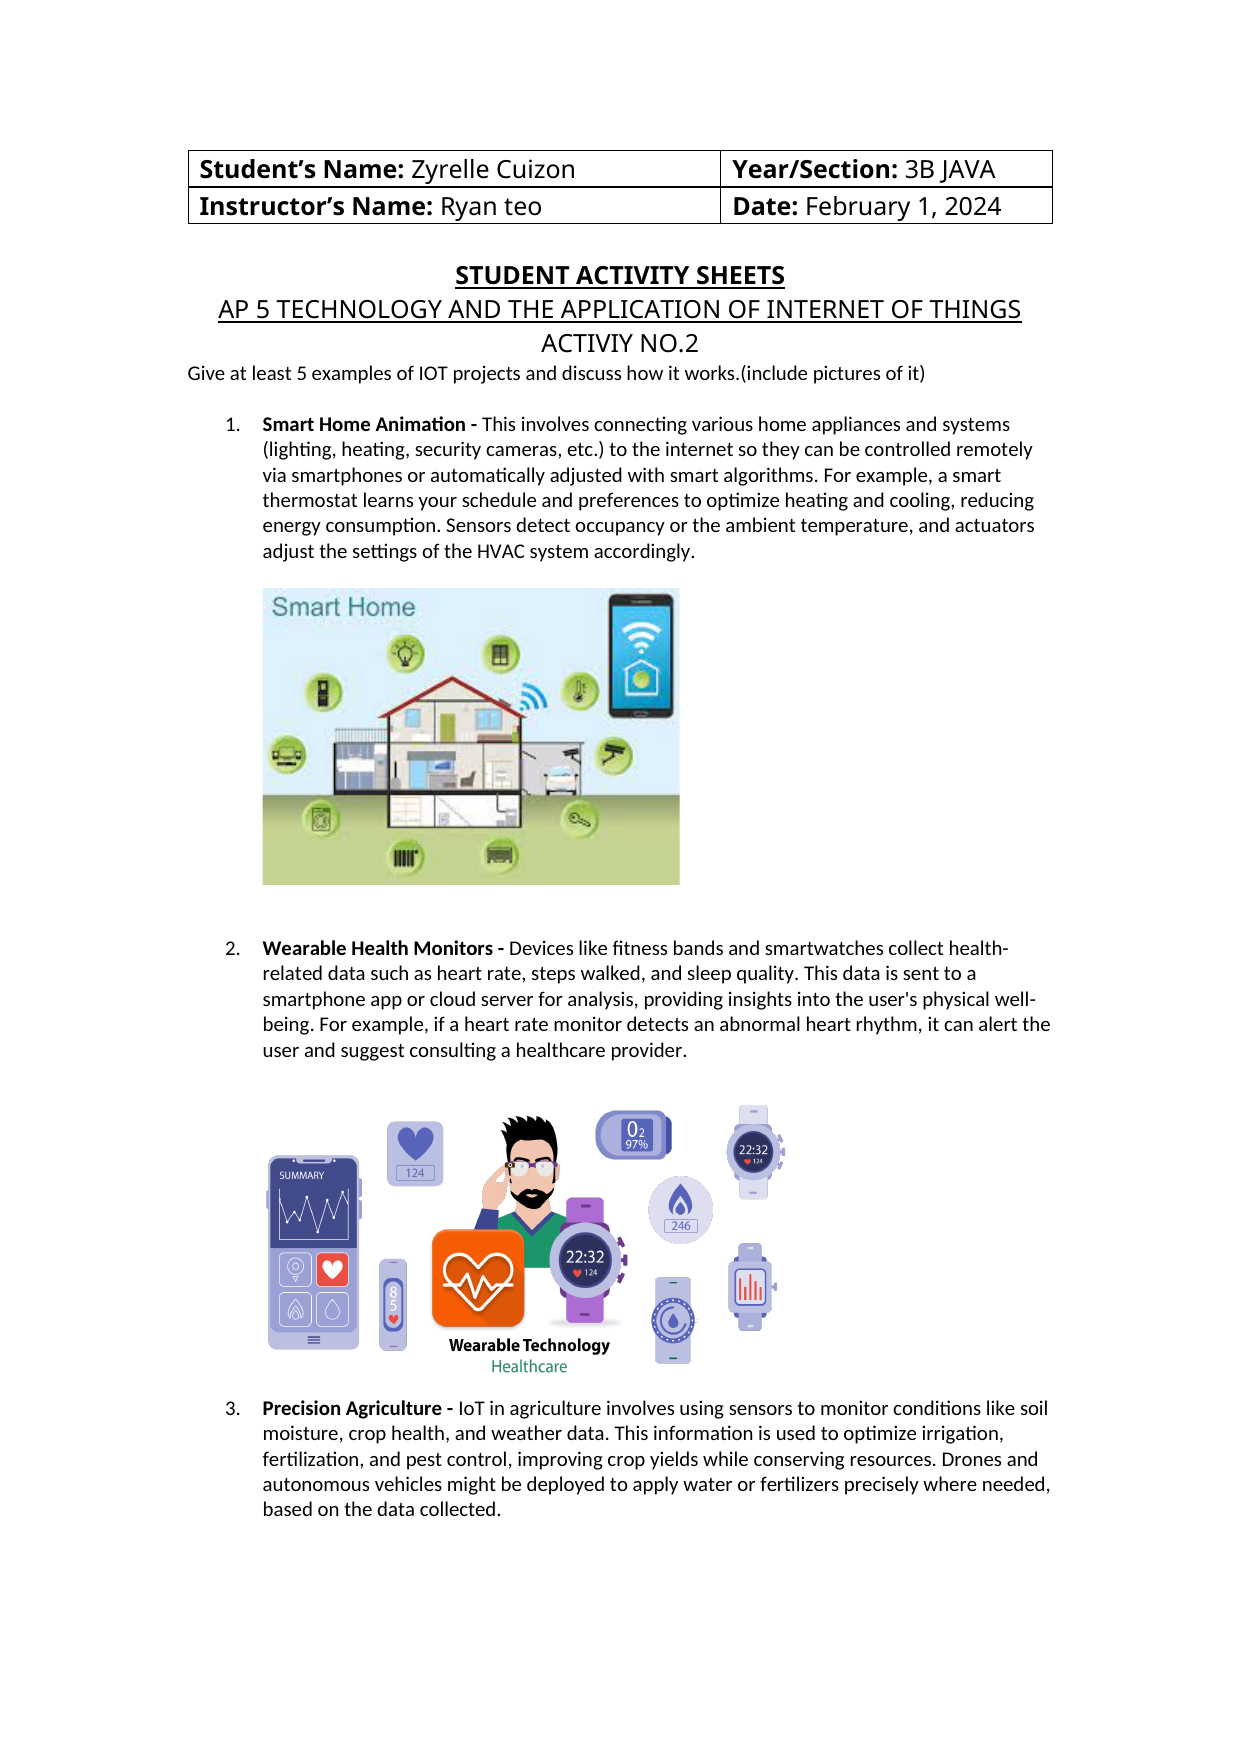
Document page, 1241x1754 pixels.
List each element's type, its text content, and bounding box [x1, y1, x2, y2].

picture [262, 588, 680, 885]
text AP 5 TECHNOLOGY AND THE APPLICATION OF INTERNET OF THINGS [187, 292, 1053, 326]
table_header Year/Section: 3B JAVA [721, 151, 1052, 186]
picture [262, 1087, 814, 1395]
table_header Student’s Name: Zyrelle Cuizon [189, 151, 720, 186]
text STUDENT ACTIVITY SHEETS [187, 258, 1053, 292]
text ACTIVIY NO.2 [187, 326, 1053, 360]
list Precision Agriculture - IoT in agriculture involves using sensors to monitor conditions like soil moisture, crop health, and weather data. This information is used to optimize irrigation, fertilization, and pest control, improving crop yields while conserving resources. Drones and autonomous vehicles might be deployed to apply water or fertilizers precisely where needed, based on the data collected. [225, 1395, 1053, 1522]
text Give at least 5 examples of IOT projects and discuss how it works.(include pictures of it) [187, 360, 1053, 386]
table_cell Instructor’s Name: Ryan teo [189, 188, 720, 223]
list Smart Home Animation - This involves connecting various home appliances and systems (lighting, heating, security cameras, etc.) to the internet so they can be controlled remotely via smartphones or automatically adjusted with smart algorithms. For example, a smart thermostat learns your schedule and preferences to optimize heating and cooling, reducing energy consumption. Sensors detect occupancy or the ambient temperature, and actuators adjust the settings of the HVAC system accordingly. [225, 411, 1053, 563]
table_cell Date: February 1, 2024 [721, 188, 1052, 223]
list Wearable Health Monitors - Devices like fitness bands and smartwatches collect health-related data such as heart rate, steps walked, and sleep quality. This data is sent to a smartphone app or cloud server for analysis, providing insights into the user's physical well-being. For example, if a heart rate monitor detects an abnormal heart rhythm, it can alert the user and suggest consulting a healthcare provider. [225, 935, 1053, 1062]
